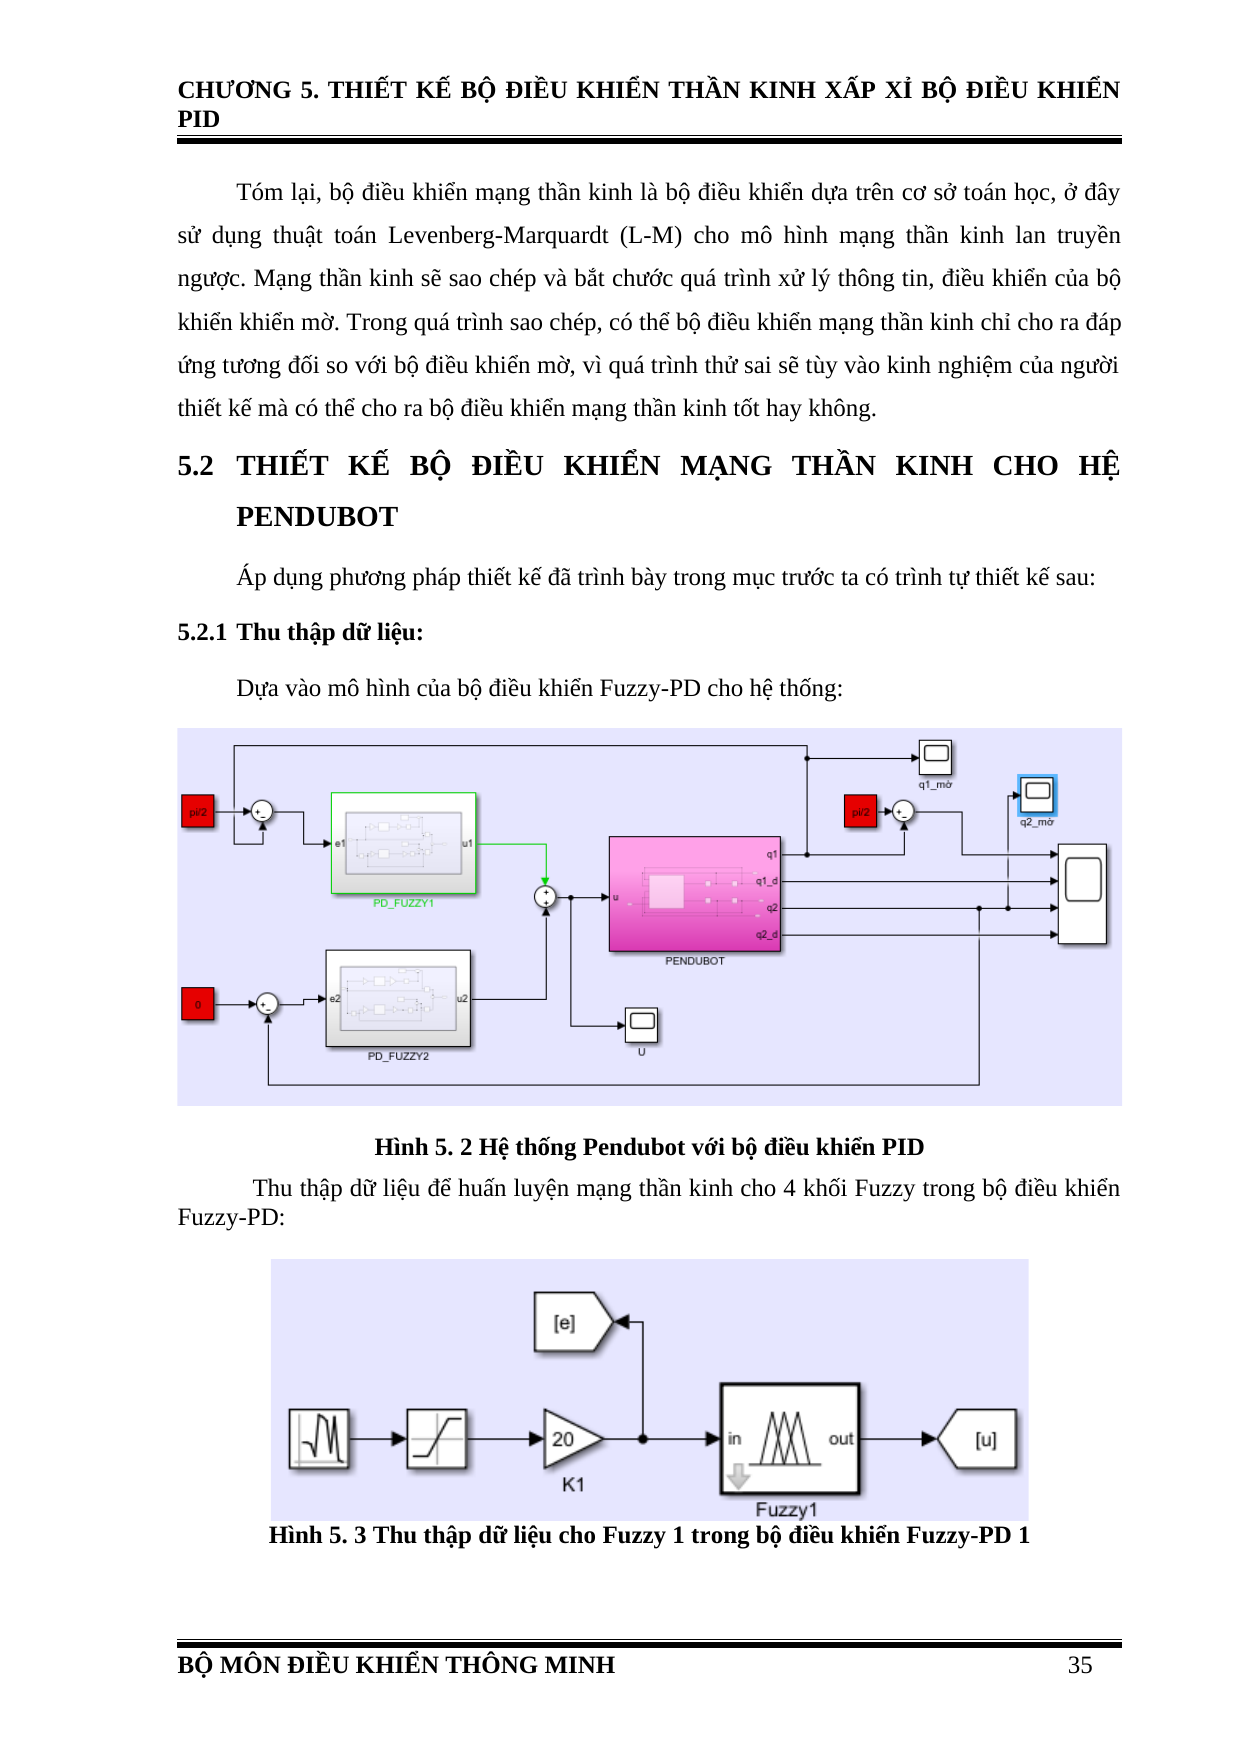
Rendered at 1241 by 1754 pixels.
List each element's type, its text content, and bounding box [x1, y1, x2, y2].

text Dựa vào mô hình của bộ điều khiển Fuzzy-PD cho hệ thống: [177, 673, 1122, 702]
picture [270, 1259, 1029, 1521]
text Thu thập dữ liệu để huấn luyện mạng thần kinh cho 4 khối Fuzzy trong bộ điều khiển Fuzzy-PD: [177, 1173, 1122, 1231]
text Áp dụng phương pháp thiết kế đã trình bày trong mục trước ta có trình tự thiết kế sau: [177, 562, 1122, 590]
subtitle Thu thập dữ liệu: [177, 617, 1122, 646]
text Hình 5. 2 Hệ thống Pendubot với bộ điều khiển PID [177, 1132, 1122, 1161]
subtitle THIẾT KẾ BỘ ĐIỀU KHIỂN MẠNG THẦN KINH CHO HỆ PENDUBOT [177, 448, 1122, 532]
picture [177, 728, 1123, 1106]
text Tóm lại, bộ điều khiển mạng thần kinh là bộ điều khiển dựa trên cơ sở toán học, ở đây sử dụng thuật toán Levenberg-Marquardt (L-M) cho mô hình mạng thần kinh lan truyền ngược. Mạng thần kinh sẽ sao chép và bắt chước quá trình xử lý thông tin, điều khiển của bộ khiển khiển mờ. Trong quá trình sao chép, có thể bộ điều khiển mạng thần kinh chỉ cho ra đáp ứng tương đối so với bộ điều khiển mờ, vì quá trình thử sai sẽ tùy vào kinh nghiệm của người thiết kế mà có thể cho ra bộ điều khiển mạng thần kinh tốt hay không. [177, 177, 1122, 422]
text Hình 5. 3 Thu thập dữ liệu cho Fuzzy 1 trong bộ điều khiển Fuzzy-PD 1 [177, 1521, 1122, 1549]
